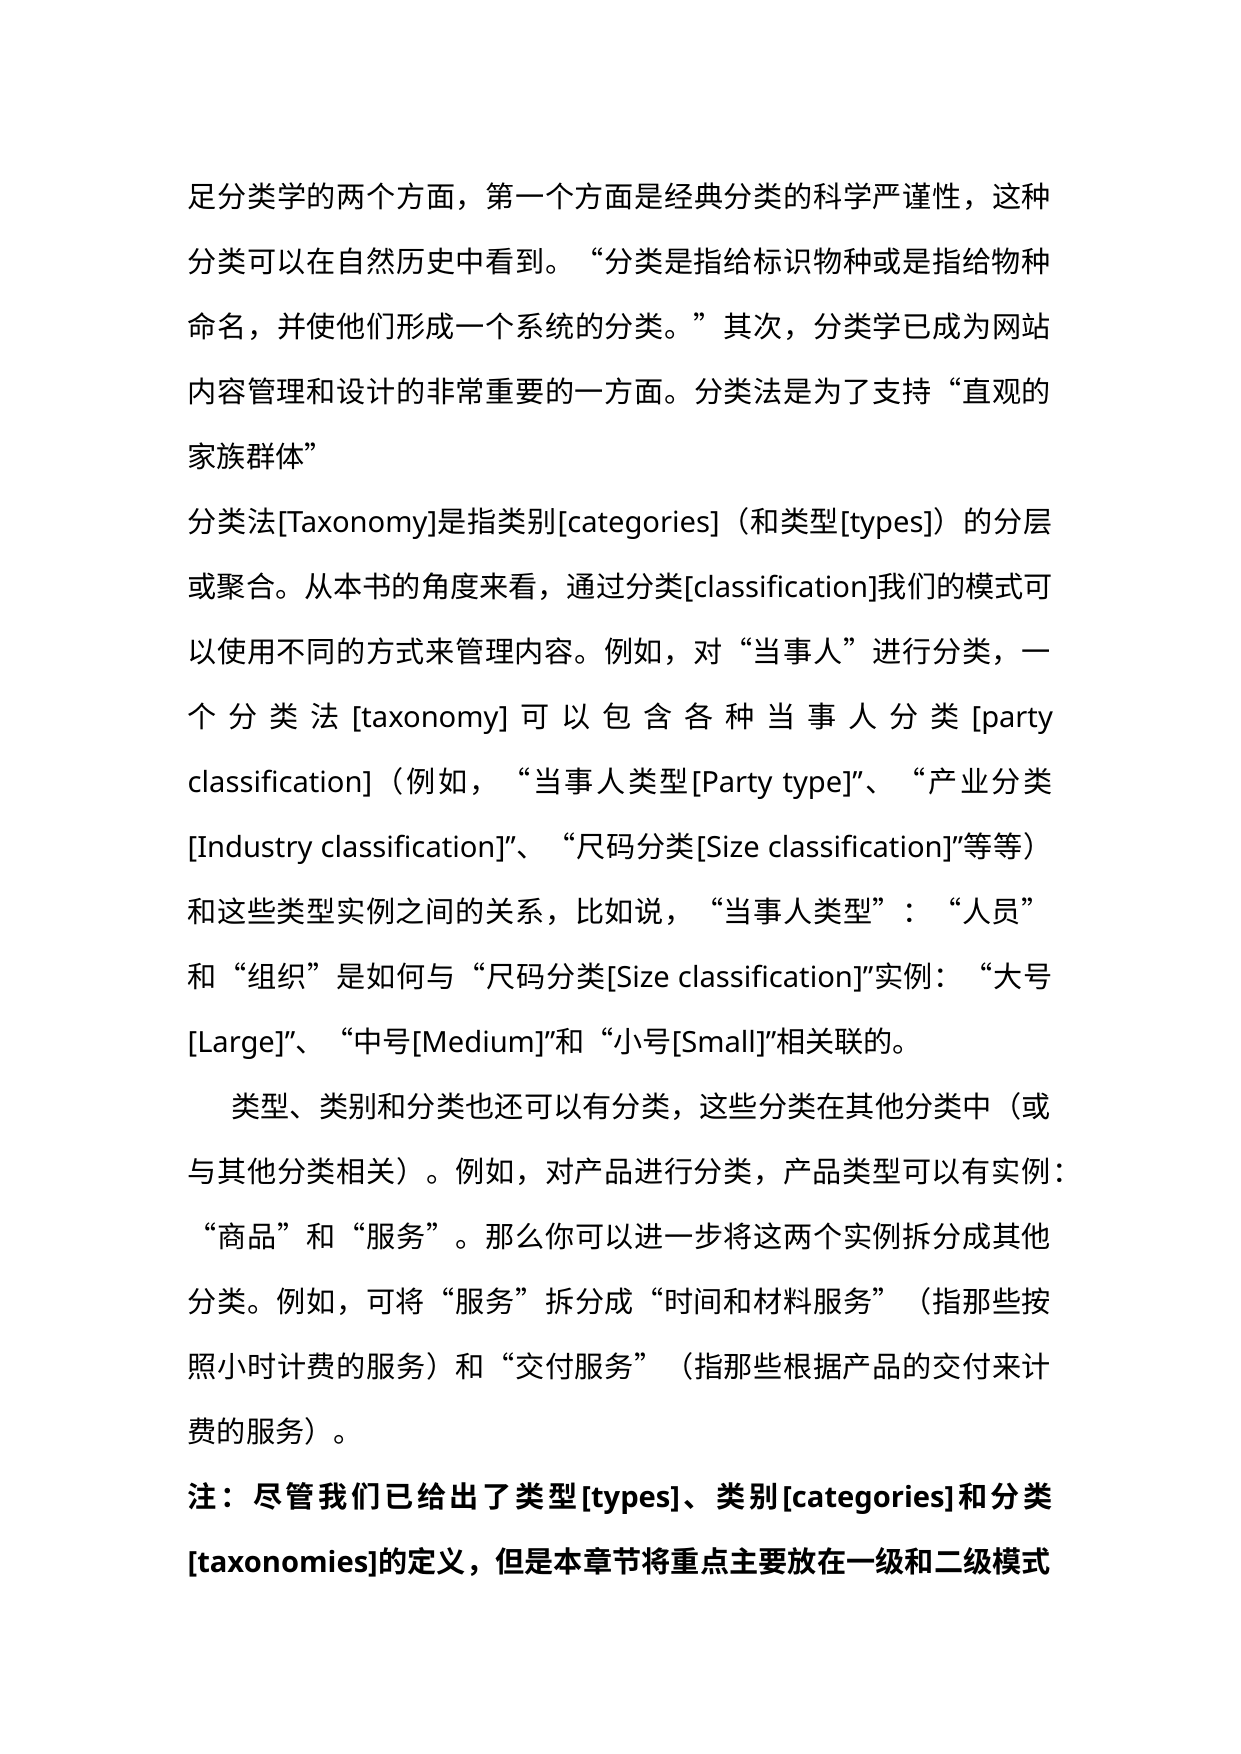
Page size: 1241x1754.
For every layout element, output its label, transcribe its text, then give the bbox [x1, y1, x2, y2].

text 分类法[Taxonomy]是指类别[categories]（和类型[types]）的分层或聚合。从本书的角度来看，通过分类[classification]我们的模式可以使用不同的方式来管理内容。例如，对“当事人”进行分类，一个分类法[taxonomy]可以包含各种当事人分类[party classification]（例如，“当事人类型[Party type]”、“产业分类[Industry classification]”、“尺码分类[Size classification]”等等）和这些类型实例之间的关系，比如说，“当事人类型”：“人员”和“组织”是如何与“尺码分类[Size classification]”实例：“大号[Large]”、“中号[Medium]”和“小号[Small]”相关联的。 [187, 487, 1053, 1072]
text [187, 1462, 1053, 1592]
text 类型、类别和分类也还可以有分类，这些分类在其他分类中（或与其他分类相关）。例如，对产品进行分类，产品类型可以有实例：“商品”和“服务”。那么你可以进一步将这两个实例拆分成其他分类。例如，可将“服务”拆分成“时间和材料服务”（指那些按照小时计费的服务）和“交付服务”（指那些根据产品的交付来计费的服务）。 [187, 1072, 1053, 1462]
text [187, 162, 1053, 487]
